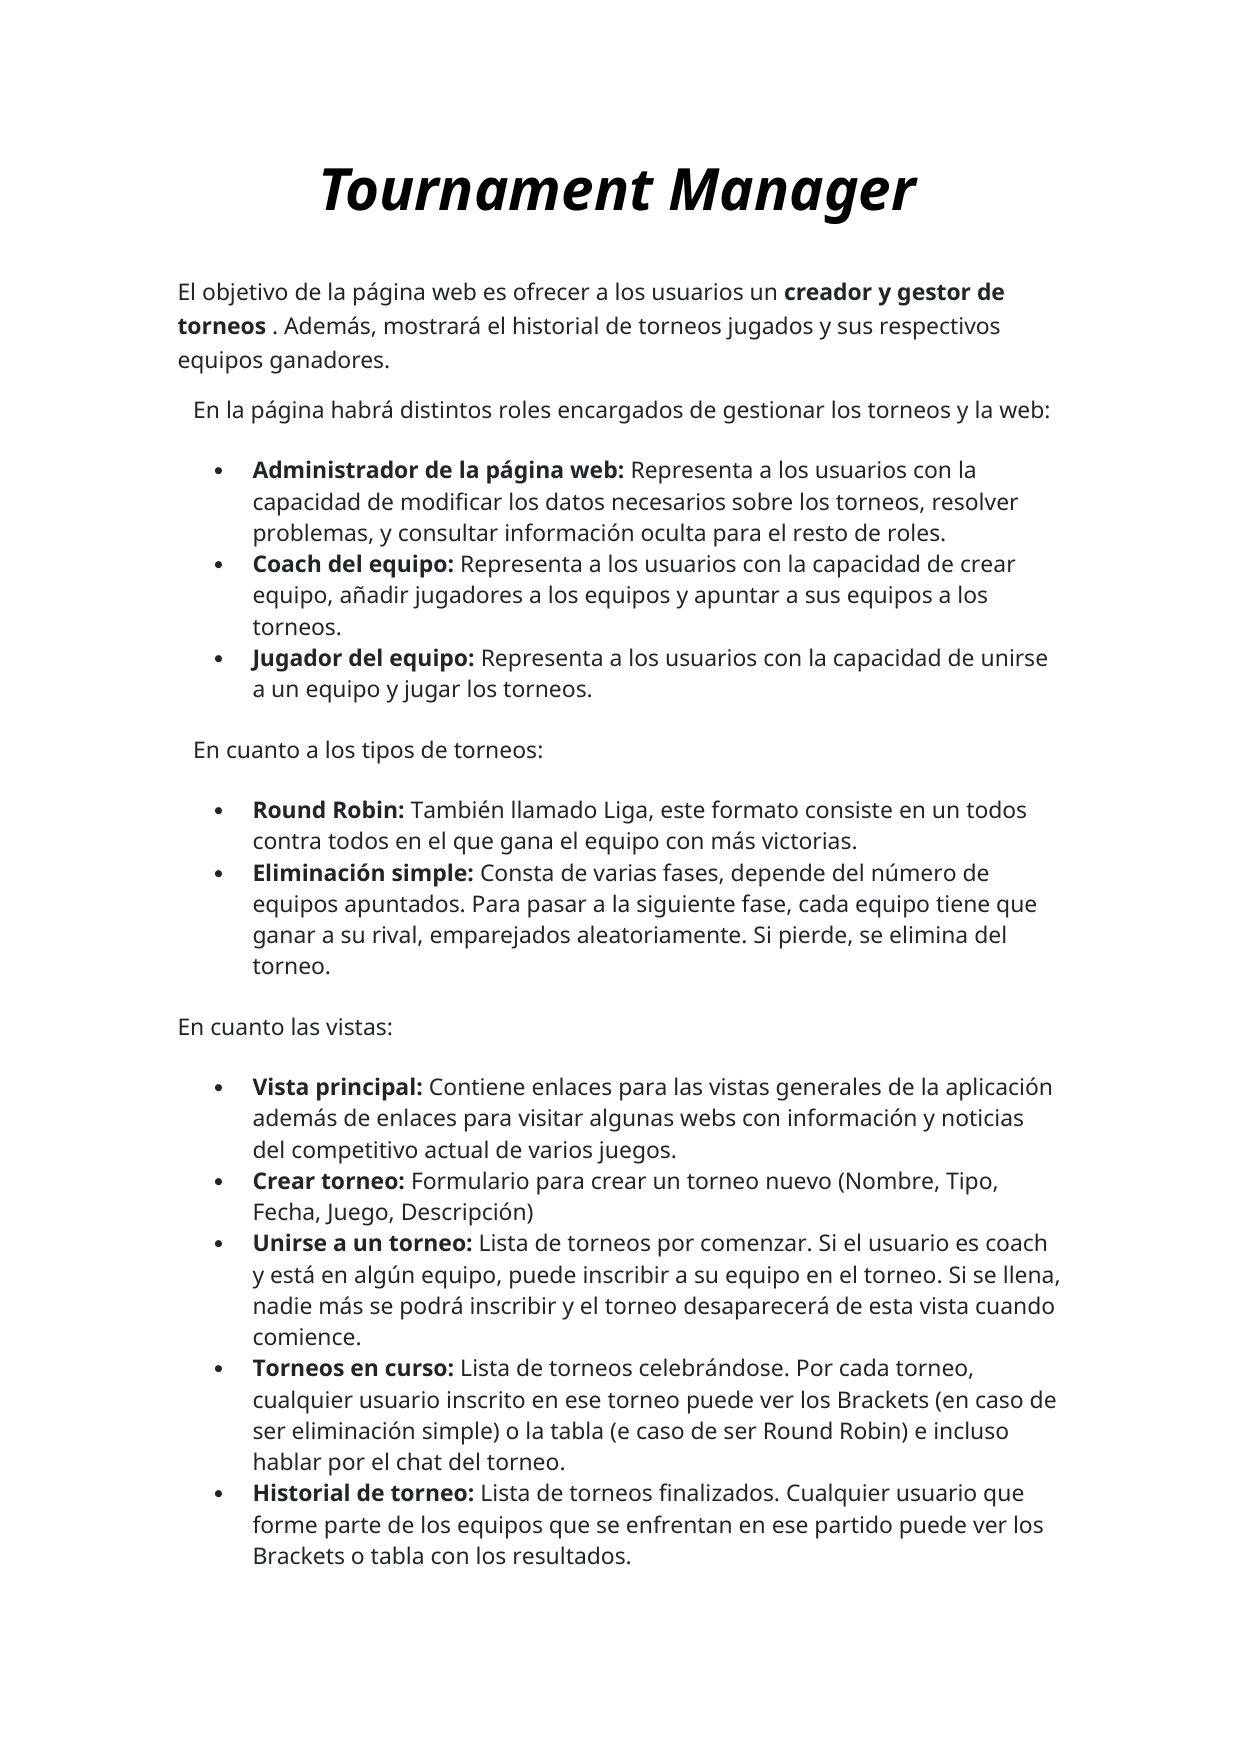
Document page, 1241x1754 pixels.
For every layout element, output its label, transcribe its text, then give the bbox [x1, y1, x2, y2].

text En cuanto a los tipos de torneos: [193, 734, 1063, 765]
text Tournament Manager [177, 148, 1063, 257]
list Jugador del equipo: Representa a los usuarios con la capacidad de unirse a un equipo y jugar los torneos. [215, 642, 1063, 704]
list Eliminación simple: Consta de varias fases, depende del número de equipos apuntados. Para pasar a la siguiente fase, cada equipo tiene que ganar a su rival, emparejados aleatoriamente. Si pierde, se elimina del torneo. [215, 857, 1063, 982]
list Round Robin: También llamado Liga, este formato consiste en un todos contra todos en el que gana el equipo con más victorias. [215, 794, 1063, 857]
list Torneos en curso: Lista de torneos celebrándose. Por cada torneo, cualquier usuario inscrito en ese torneo puede ver los Brackets (en caso de ser eliminación simple) o la tabla (e caso de ser Round Robin) e incluso hablar por el chat del torneo. [215, 1352, 1063, 1477]
list Unirse a un torneo: Lista de torneos por comenzar. Si el usuario es coach y está en algún equipo, puede inscribir a su equipo en el torneo. Si se llena, nadie más se podrá inscribir y el torneo desaparecerá de esta vista cuando comience. [215, 1227, 1063, 1352]
list Coach del equipo: Representa a los usuarios con la capacidad de crear equipo, añadir jugadores a los equipos y apuntar a sus equipos a los torneos. [215, 548, 1063, 642]
text El objetivo de la página web es ofrecer a los usuarios un creador y gestor de torneos . Además, mostrará el historial de torneos jugados y sus respectivos equipos ganadores. [177, 276, 1063, 375]
list Crear torneo: Formulario para crear un torneo nuevo (Nombre, Tipo, Fecha, Juego, Descripción) [215, 1165, 1063, 1227]
text En la página habrá distintos roles encargados de gestionar los torneos y la web: [193, 394, 1063, 425]
list Historial de torneo: Lista de torneos finalizados. Cualquier usuario que forme parte de los equipos que se enfrentan en ese partido puede ver los Brackets o tabla con los resultados. [215, 1477, 1063, 1571]
list Administrador de la página web: Representa a los usuarios con la capacidad de modificar los datos necesarios sobre los torneos, resolver problemas, y consultar información oculta para el resto de roles. [215, 454, 1063, 548]
text En cuanto las vistas: [177, 1011, 1063, 1042]
list Vista principal: Contiene enlaces para las vistas generales de la aplicación además de enlaces para visitar algunas webs con información y noticias del competitivo actual de varios juegos. [215, 1071, 1063, 1165]
